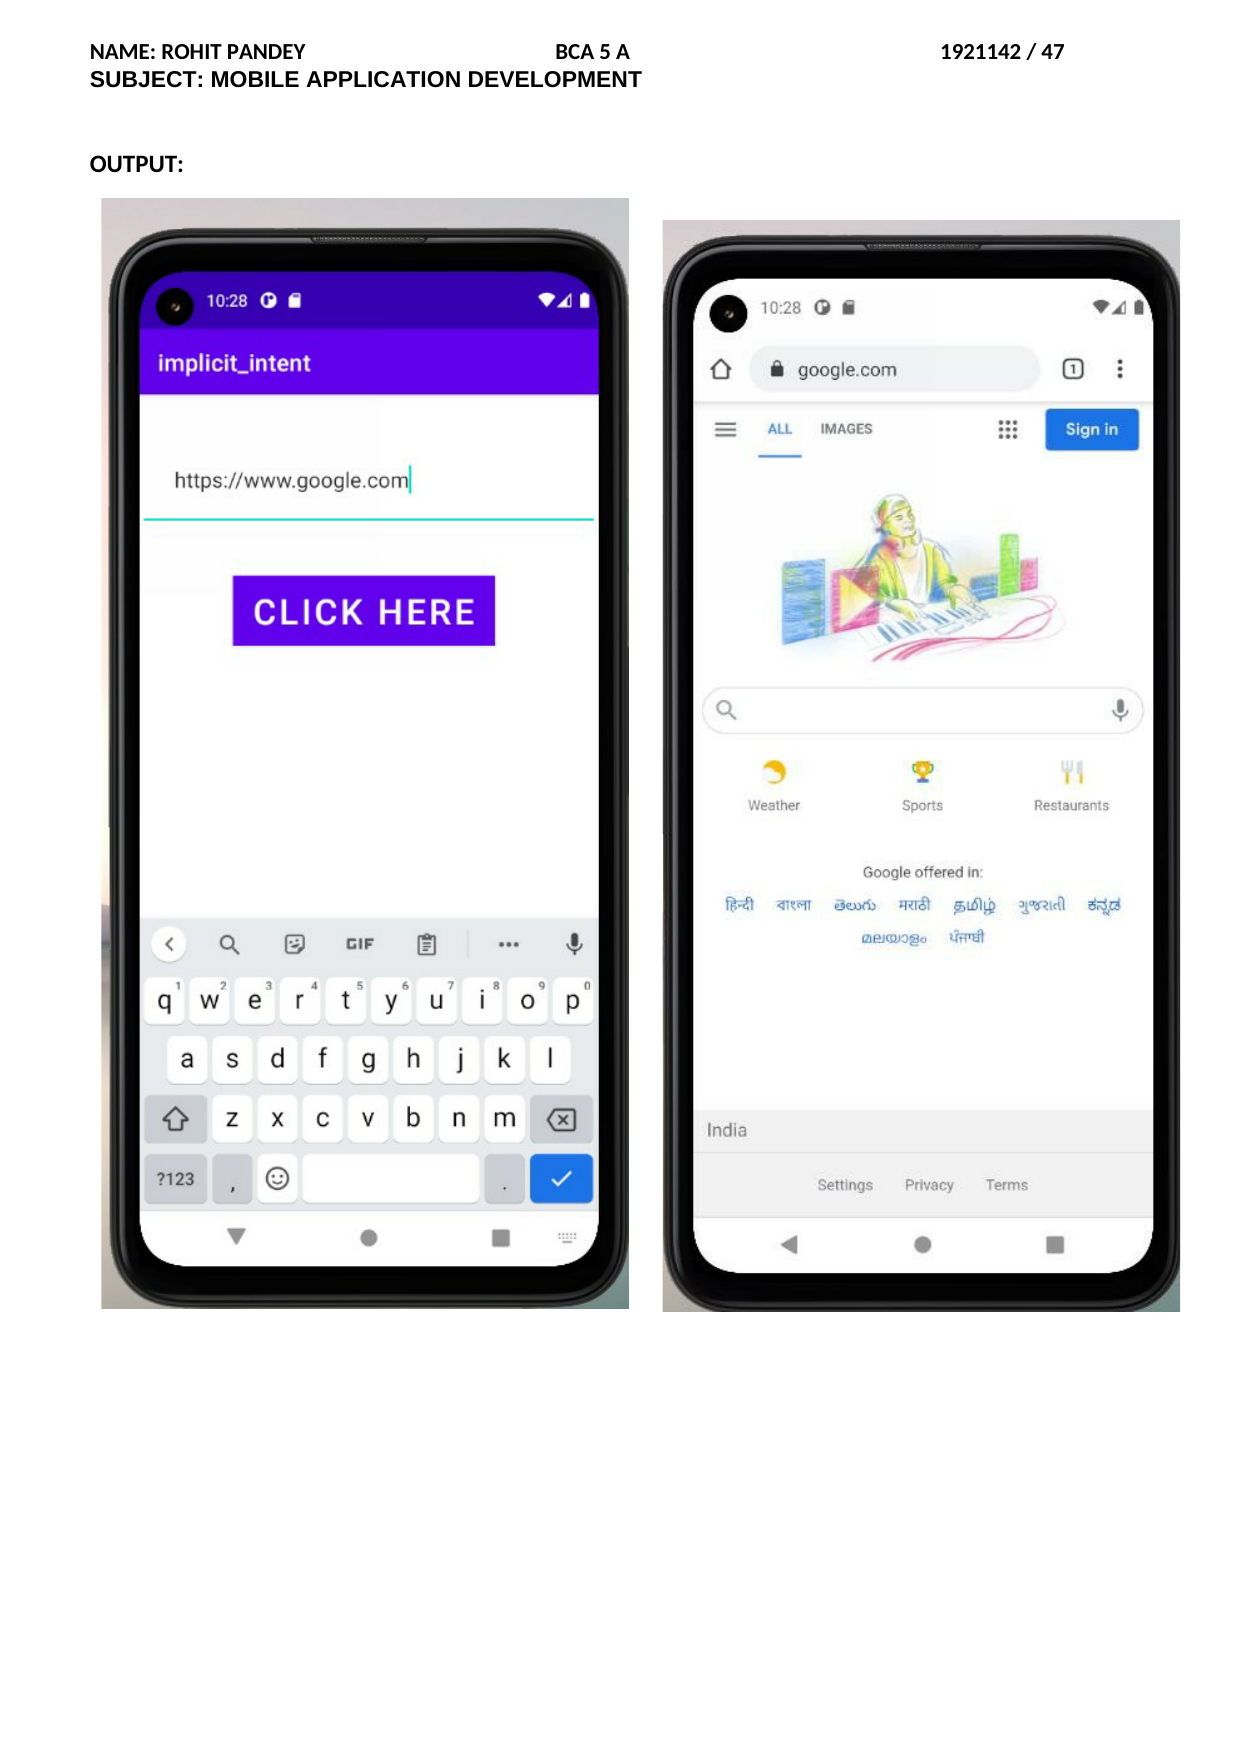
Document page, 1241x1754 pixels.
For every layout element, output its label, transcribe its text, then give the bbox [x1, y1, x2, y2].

picture [662, 220, 1180, 1312]
picture [101, 198, 629, 1309]
subtitle OUTPUT: [89, 148, 669, 178]
